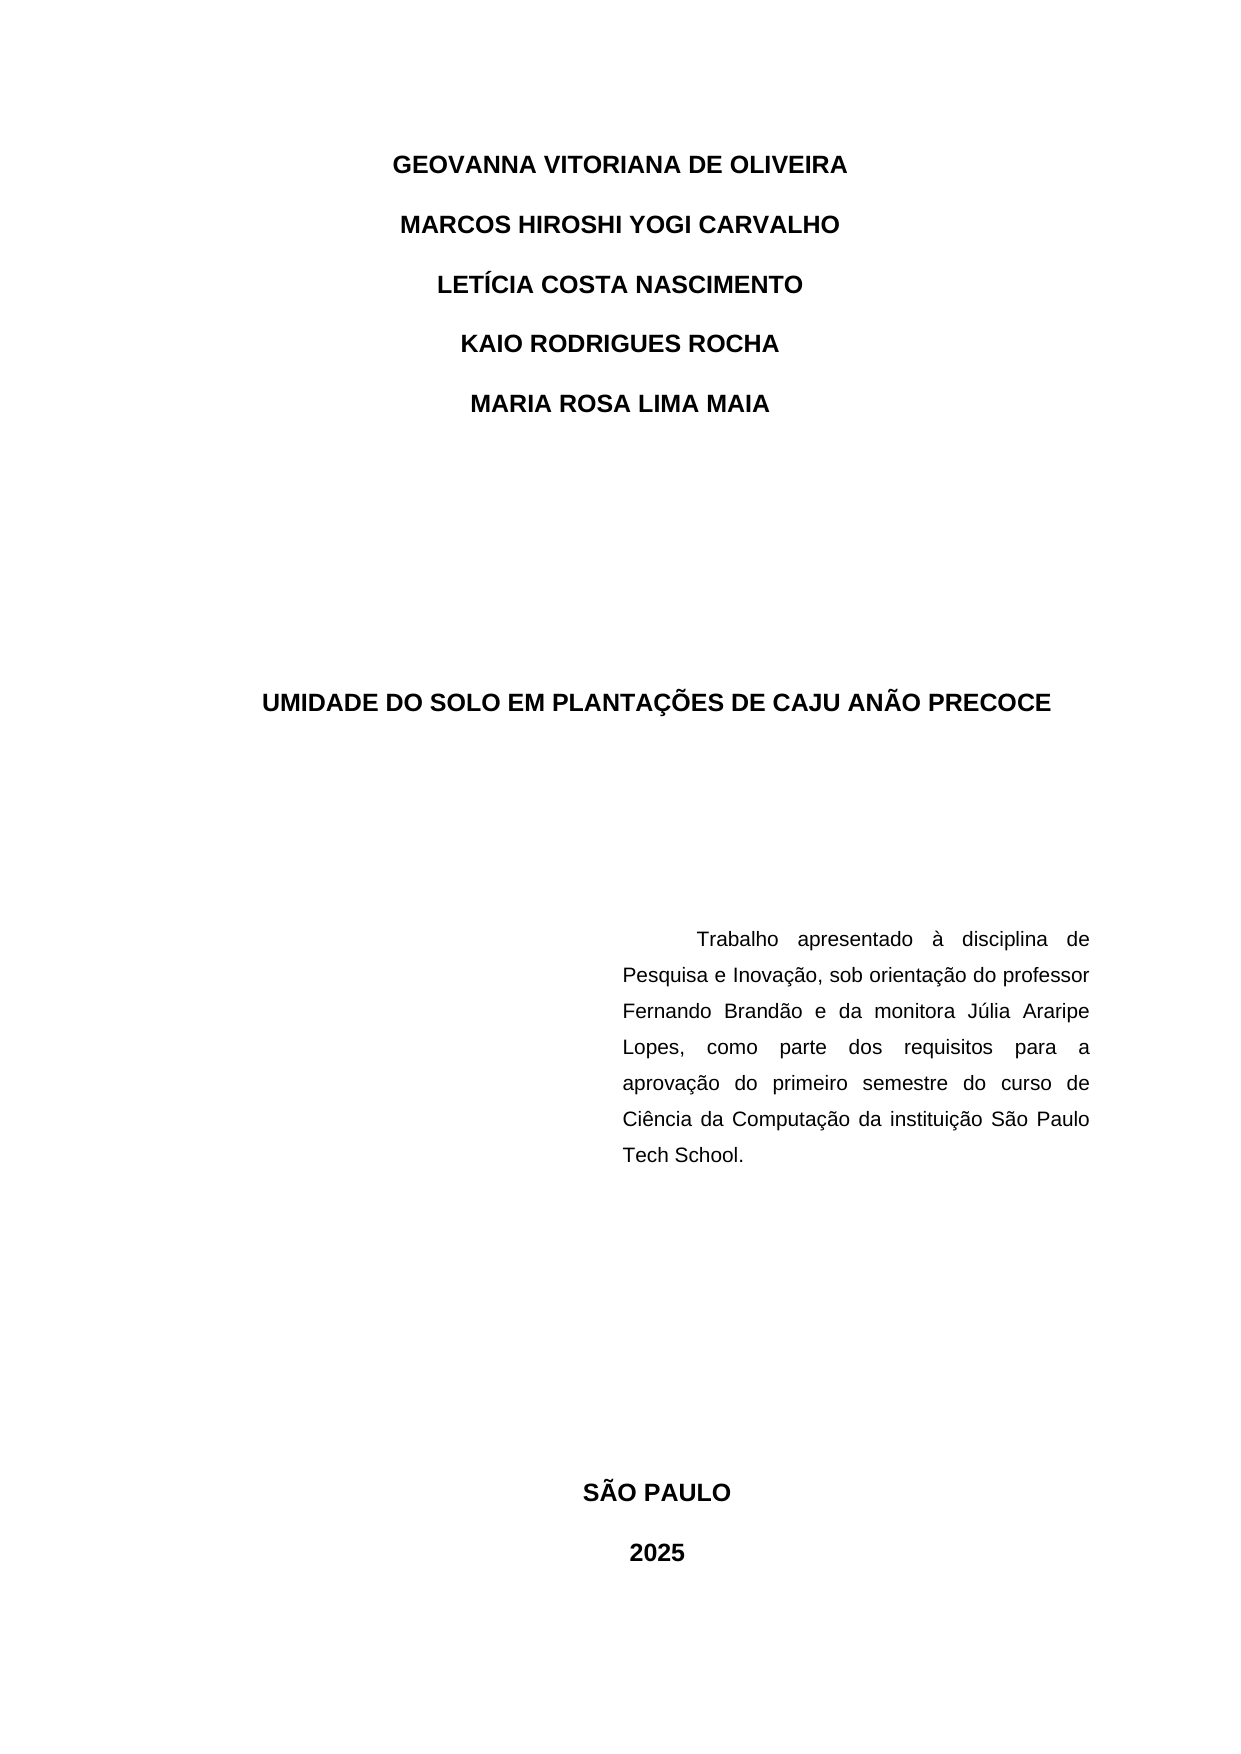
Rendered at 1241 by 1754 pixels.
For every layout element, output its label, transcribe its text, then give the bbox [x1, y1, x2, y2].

text SÃO PAULO [150, 1478, 1090, 1507]
text MARCOS HIROSHI YOGI CARVALHO [150, 210, 1090, 238]
text Trabalho apresentado à disciplina de Pesquisa e Inovação, sob orientação do professor Fernando Brandão e da monitora Júlia Araripe Lopes, como parte dos requisitos para a aprovação do primeiro semestre do curso de Ciência da Computação da instituição São Paulo Tech School. [622, 927, 1090, 1167]
text UMIDADE DO SOLO EM PLANTAÇÕES DE CAJU ANÃO PRECOCE [150, 688, 1090, 717]
text LETÍCIA COSTA NASCIMENTO [150, 269, 1090, 298]
text KAIO RODRIGUES ROCHA [150, 329, 1090, 358]
text 2025 [150, 1538, 1090, 1566]
text MARIA ROSA LIMA MAIA [150, 389, 1090, 418]
text GEOVANNA VITORIANA DE OLIVEIRA [150, 150, 1090, 179]
